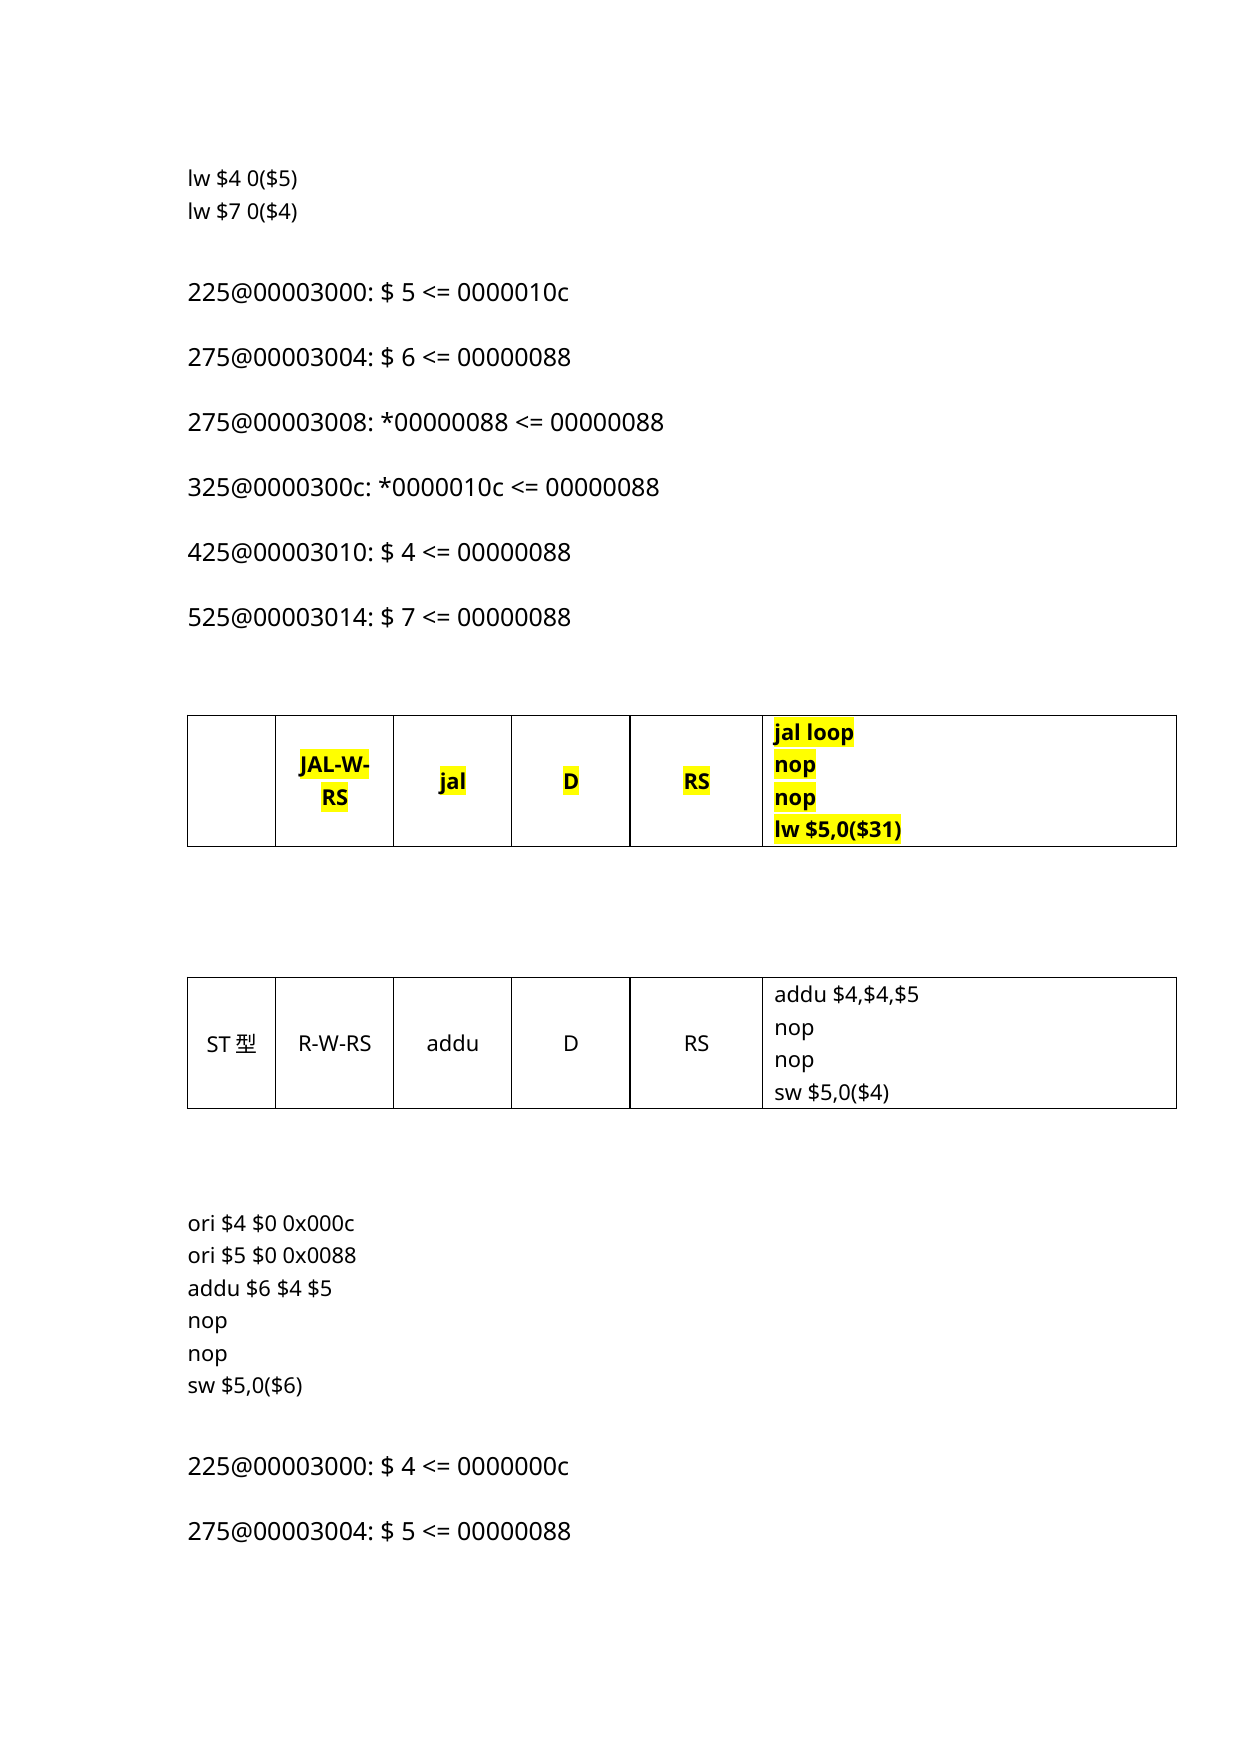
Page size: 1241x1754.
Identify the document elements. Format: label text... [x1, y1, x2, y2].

table_header [188, 716, 275, 846]
text 275@00003008: *00000088 <= 00000088 [187, 389, 1053, 454]
text sw $5,0($6) [187, 1369, 1053, 1401]
table_header ST型 [188, 978, 275, 1108]
text 425@00003010: $ 4 <= 00000088 [187, 519, 1053, 584]
table_header R-W-RS [276, 978, 393, 1108]
text 275@00003004: $ 6 <= 00000088 [187, 324, 1053, 389]
text addu $6 $4 $5 [187, 1271, 1053, 1304]
table_header D [512, 978, 629, 1108]
table_header D [512, 716, 629, 846]
table_header addu [394, 978, 511, 1108]
text 225@00003000: $ 4 <= 0000000c [187, 1434, 1053, 1499]
table_header RS [631, 716, 762, 846]
text nop [187, 1304, 1053, 1336]
text ori $4 $0 0x000c [187, 1206, 1053, 1239]
text 275@00003004: $ 5 <= 00000088 [187, 1499, 1053, 1564]
text lw $4 0($5) [187, 162, 1053, 194]
table_header jal [394, 716, 511, 846]
table_header addu $4,$4,$5 nop nop sw $5,0($4) [763, 978, 1176, 1108]
text ori $5 $0 0x0088 [187, 1239, 1053, 1271]
text lw $7 0($4) [187, 194, 1053, 227]
text 225@00003000: $ 5 <= 0000010c [187, 259, 1053, 324]
text nop [187, 1336, 1053, 1369]
table_header jal loop nop nop lw $5,0($31) [763, 716, 1176, 846]
text 325@0000300c: *0000010c <= 00000088 [187, 454, 1053, 519]
text 525@00003014: $ 7 <= 00000088 [187, 584, 1053, 649]
table_header JAL-W-RS [276, 716, 393, 846]
table_header RS [631, 978, 762, 1108]
